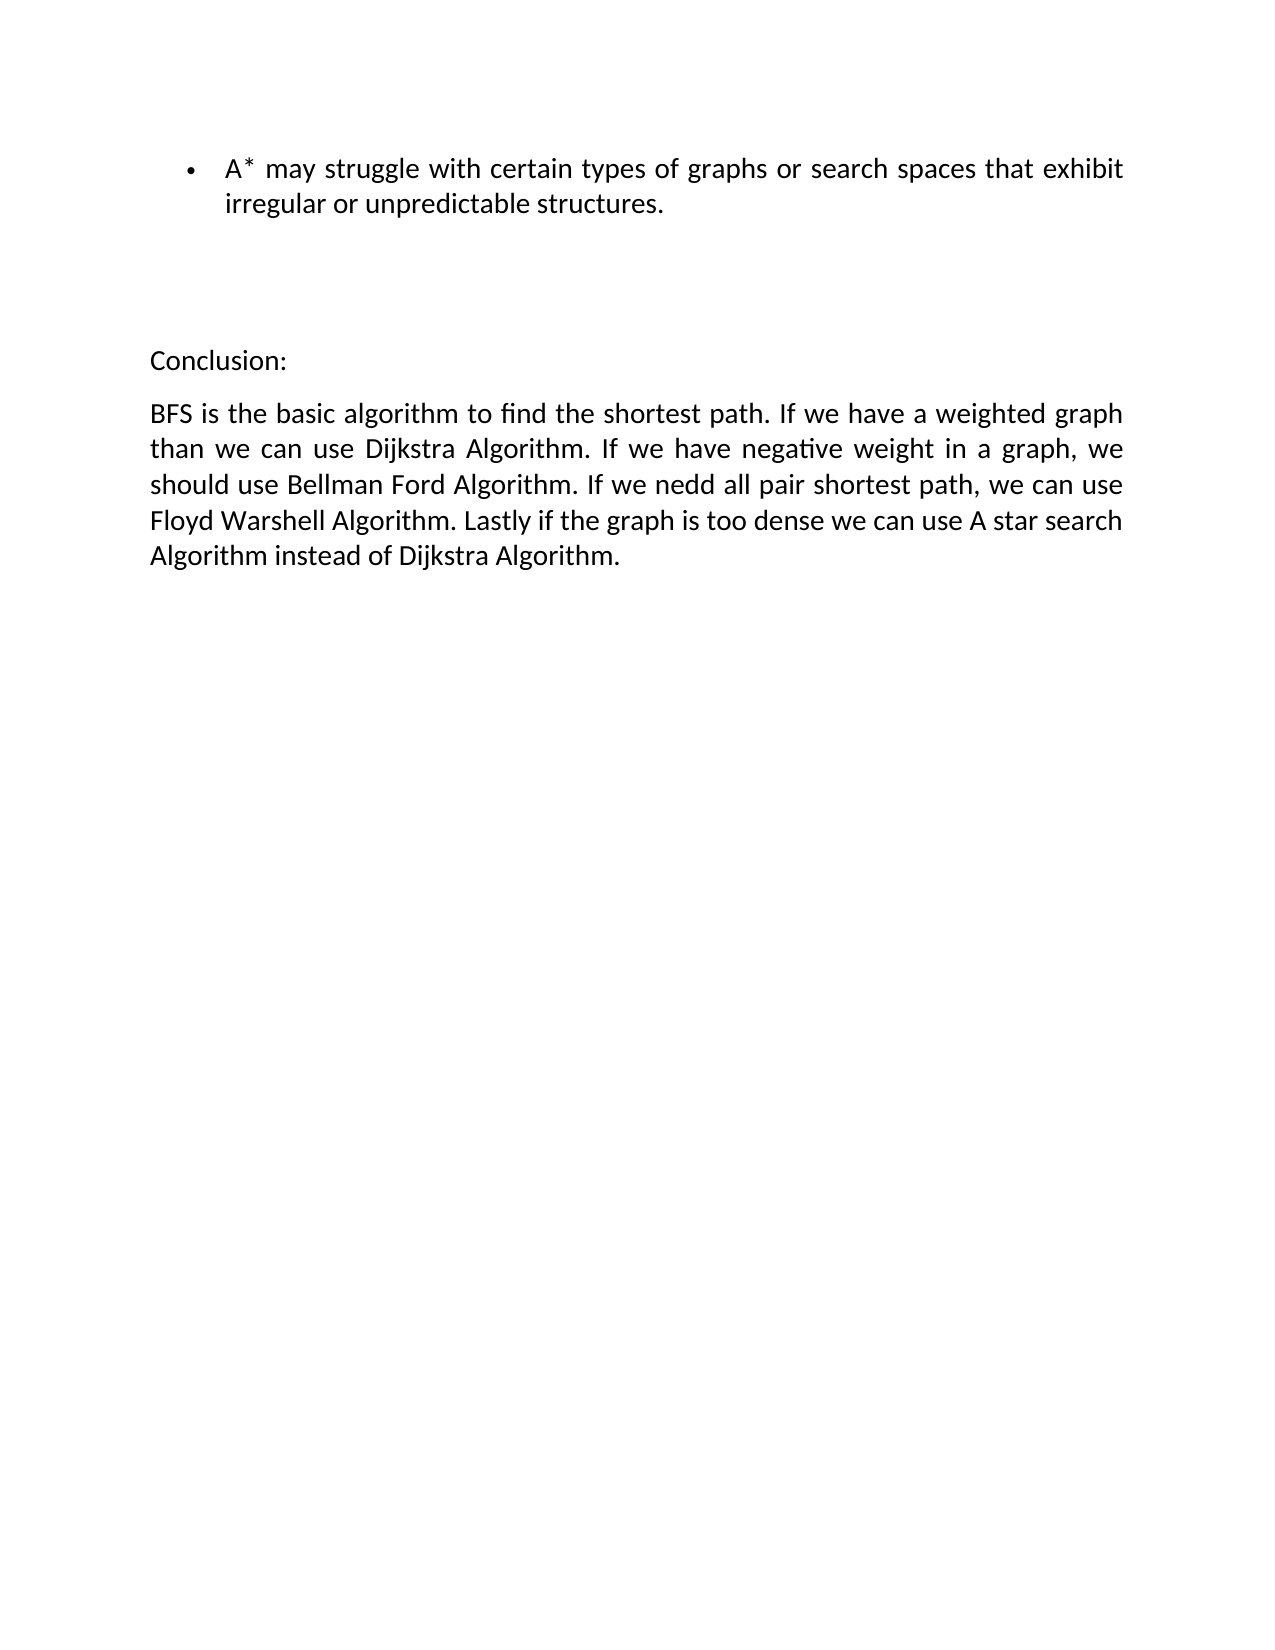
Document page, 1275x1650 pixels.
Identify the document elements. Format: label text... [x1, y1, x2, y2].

text Conclusion: [150, 342, 1125, 378]
list A* may struggle with certain types of graphs or search spaces that exhibit irregular or unpredictable structures. [187, 150, 1125, 221]
text BFS is the basic algorithm to find the shortest path. If we have a weighted graph than we can use Dijkstra Algorithm. If we have negative weight in a graph, we should use Bellman Ford Algorithm. If we nedd all pair shortest path, we can use Floyd Warshell Algorithm. Lastly if the graph is too dense we can use A star search Algorithm instead of Dijkstra Algorithm. [150, 395, 1125, 573]
